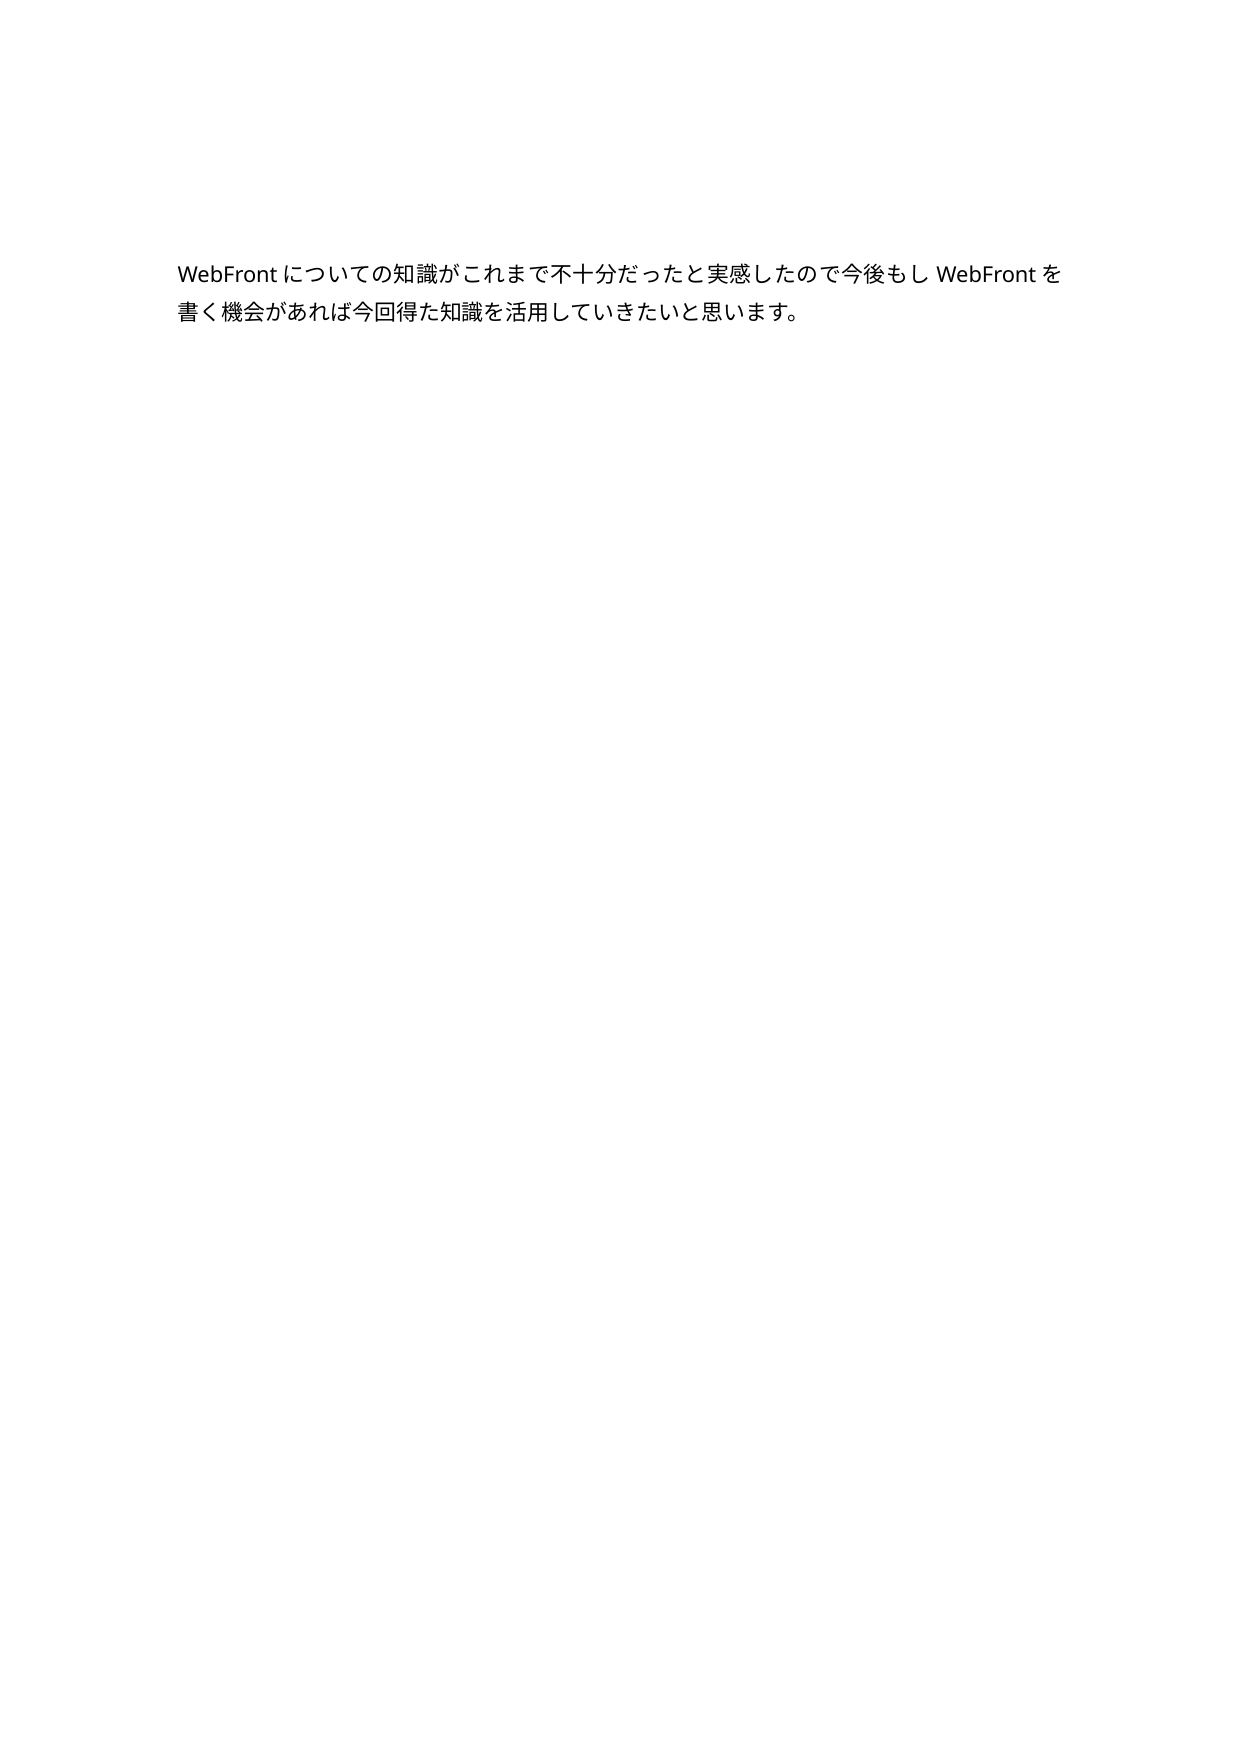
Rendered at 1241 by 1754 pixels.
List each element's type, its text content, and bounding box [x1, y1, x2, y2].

text WebFrontについての知識がこれまで不十分だったと実感したので今後もしWebFrontを書く機会があれば今回得た知識を活用していきたいと思います。 [177, 254, 1063, 329]
